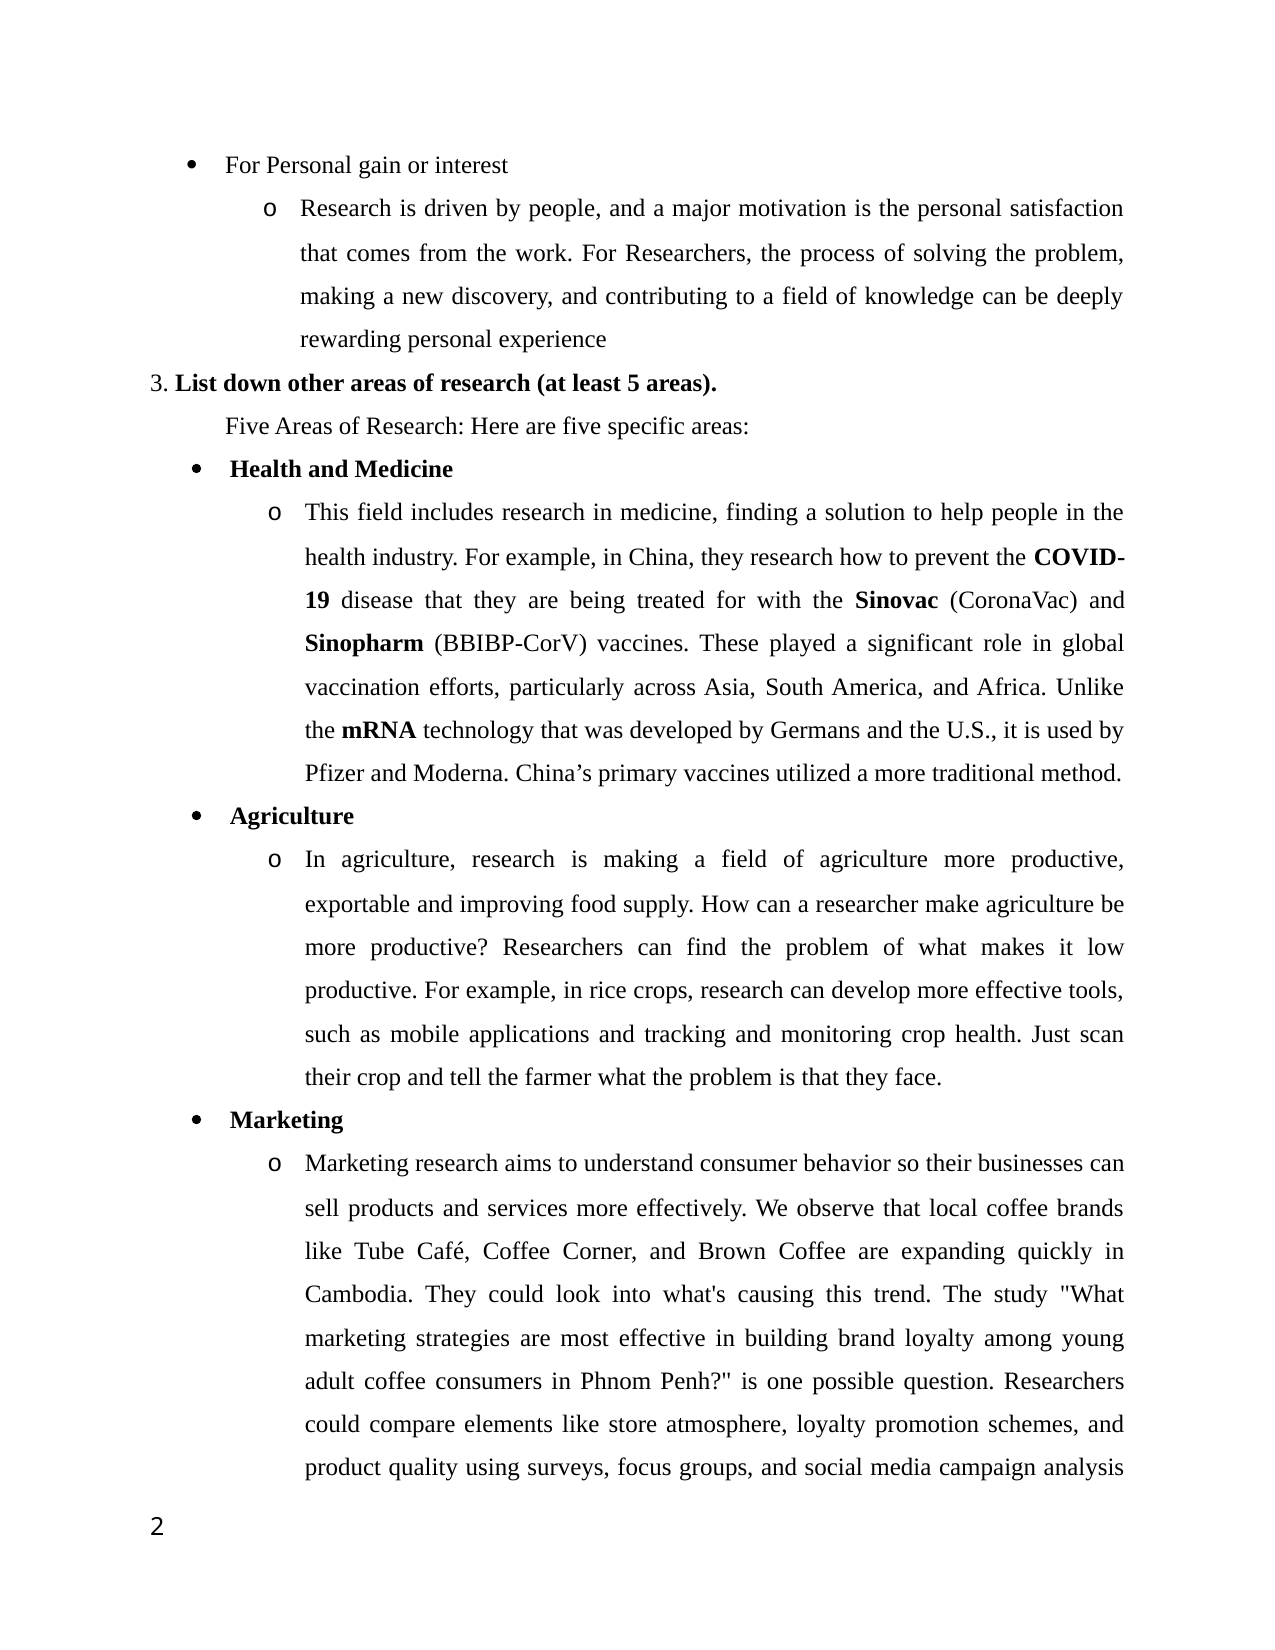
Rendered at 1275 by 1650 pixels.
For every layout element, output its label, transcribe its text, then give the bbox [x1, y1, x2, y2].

list Agriculture [192, 801, 1125, 830]
text 3. List down other areas of research (at least 5 areas). [150, 368, 1125, 396]
list Research is driven by people, and a major motivation is the personal satisfaction that comes from the work. For Researchers, the process of solving the problem, making a new discovery, and contributing to a field of knowledge can be deeply rewarding personal experience [262, 193, 1125, 353]
list In agriculture, research is making a field of agriculture more productive, exportable and improving food supply. How can a researcher make agriculture be more productive? Researchers can find the problem of what makes it low productive. For example, in rice crops, research can develop more effective tools, such as mobile applications and tracking and monitoring crop health. Just scan their crop and tell the farmer what the problem is that they face. [267, 844, 1125, 1091]
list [267, 1148, 1125, 1481]
text Five Areas of Research: Here are five specific areas: [150, 411, 1125, 439]
list For Personal gain or interest [187, 150, 1125, 179]
list Health and Medicine [192, 454, 1125, 483]
list This field includes research in medicine, finding a solution to help people in the health industry. For example, in China, they research how to prevent the COVID-19 disease that they are being treated for with the Sinovac (CoronaVac) and Sinopharm (BBIBP-CorV) vaccines. These played a significant role in global vaccination efforts, particularly across Asia, South America, and Africa. Unlike the mRNA technology that was developed by Germans and the U.S., it is used by Pfizer and Moderna. China’s primary vaccines utilized a more traditional method. [267, 497, 1125, 787]
list Marketing [192, 1105, 1125, 1134]
